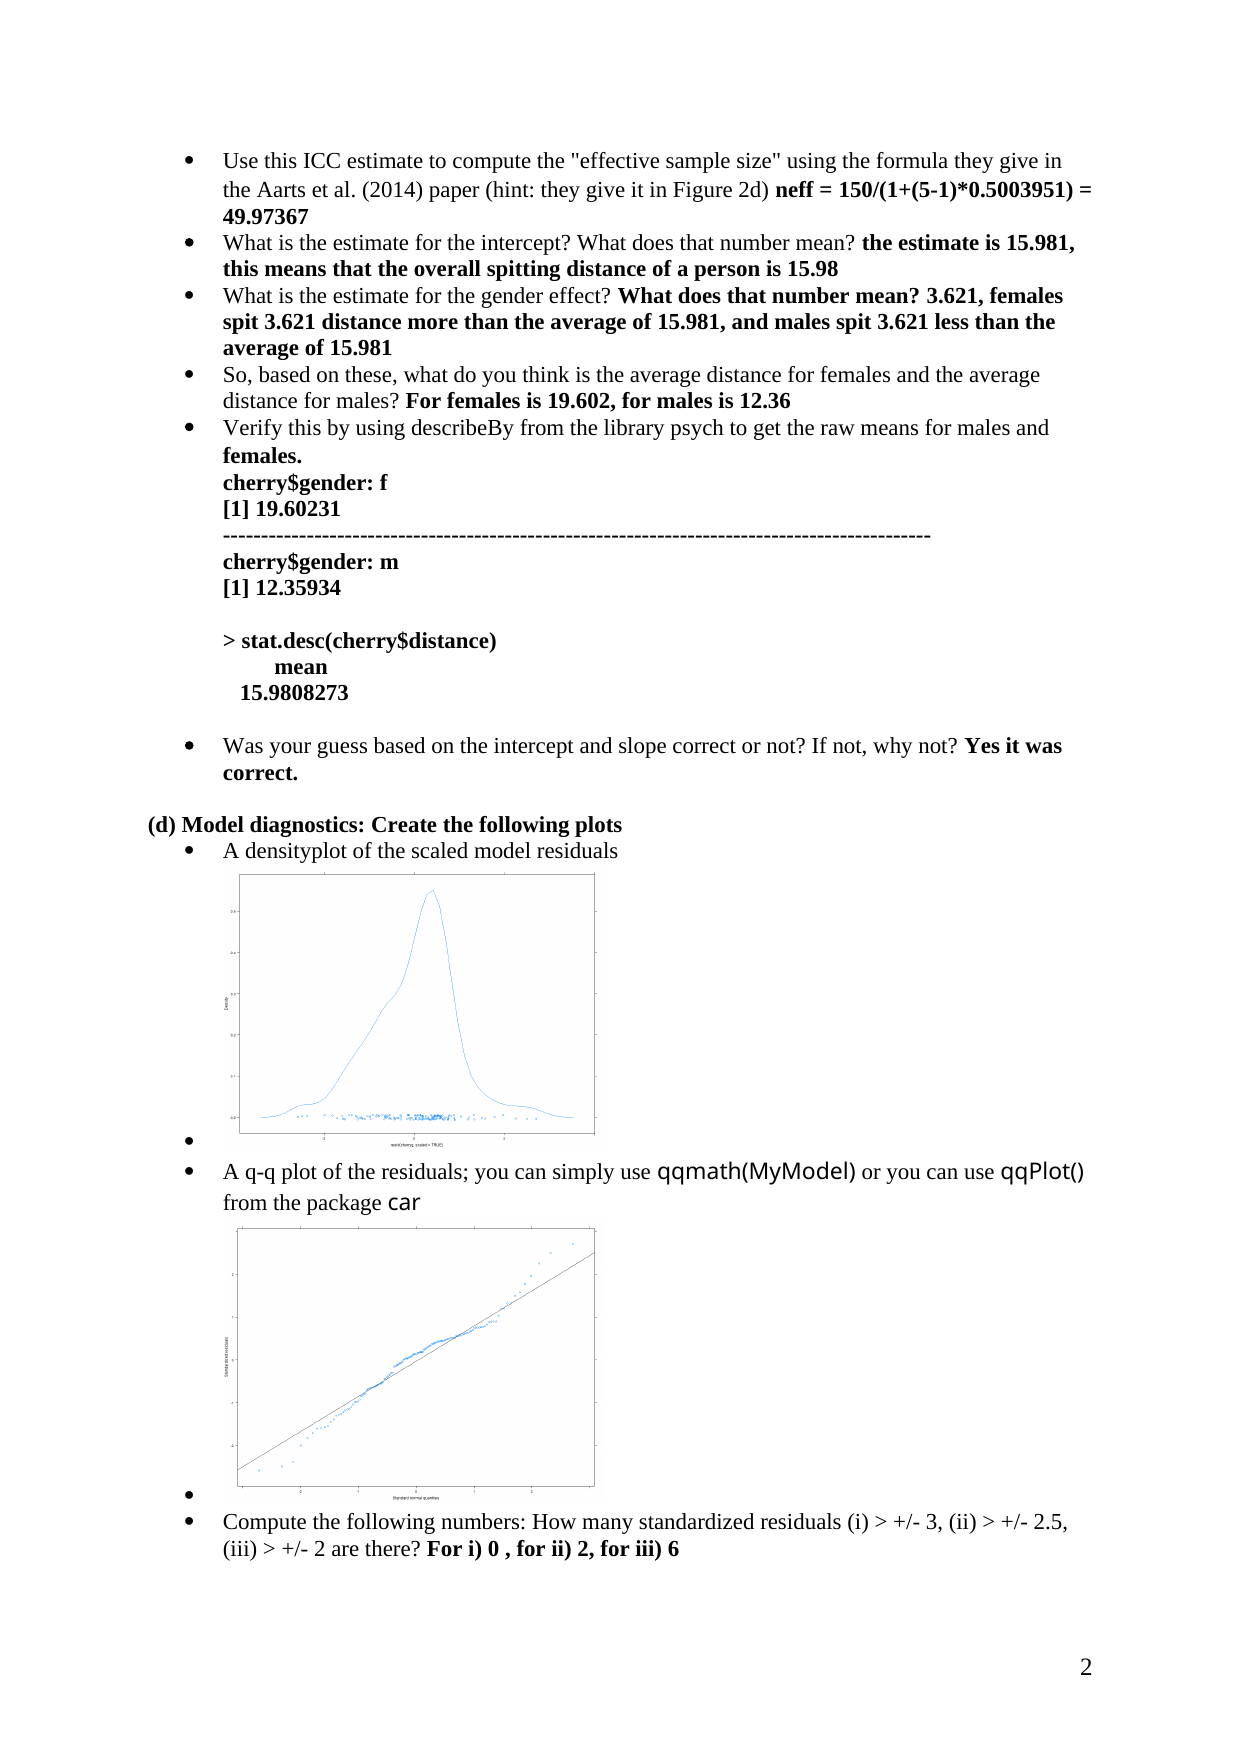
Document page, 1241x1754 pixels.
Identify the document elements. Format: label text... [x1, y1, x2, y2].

list cherry$gender: m [223, 548, 1093, 574]
list 15.9808273 [223, 679, 1093, 706]
list mean [223, 653, 1093, 679]
list --------------------------------------------------------------------------------------------- [223, 521, 1093, 548]
list Use this ICC estimate to compute the "effective sample size" using the formula they give in the Aarts et al. (2014) paper (hint: they give it in Figure 2d) neff = 150/(1+(5-1)*0.5003951) = 49.97367 [185, 148, 1093, 229]
list > stat.desc(cherry$distance) [223, 627, 1093, 653]
picture [222, 1217, 604, 1503]
list Compute the following numbers: How many standardized residuals (i) > +/- 3, (ii) > +/- 2.5, (iii) > +/- 2 are there? For i) 0 , for ii) 2, for iii) 6 [185, 1508, 1093, 1561]
list [1] 12.35934 [223, 574, 1093, 600]
list [1] 19.60231 [223, 495, 1093, 521]
list cherry$gender: f [223, 469, 1093, 495]
list So, based on these, what do you think is the average distance for females and the average distance for males? For females is 19.602, for males is 12.36 [185, 361, 1093, 413]
list Verify this by using describeBy from the library psych to get the raw means for males and females. [185, 413, 1093, 469]
list What is the estimate for the gender effect? What does that number mean? 3.621, females spit 3.621 distance more than the average of 15.981, and males spit 3.621 less than the average of 15.981 [185, 282, 1093, 361]
picture [222, 863, 604, 1150]
list A densityplot of the scaled model residuals [185, 838, 1093, 864]
list Was your guess based on the intercept and slope correct or not? If not, why not? Yes it was correct. [185, 732, 1093, 785]
list What is the estimate for the intercept? What does that number mean? the estimate is 15.981, this means that the overall spitting distance of a person is 15.98 [185, 229, 1093, 282]
text (d) Model diagnostics: Create the following plots [148, 811, 1093, 838]
list A q-q plot of the residuals; you can simply use qqmath(MyModel) or you can use qqPlot() from the package car [185, 1155, 1093, 1217]
